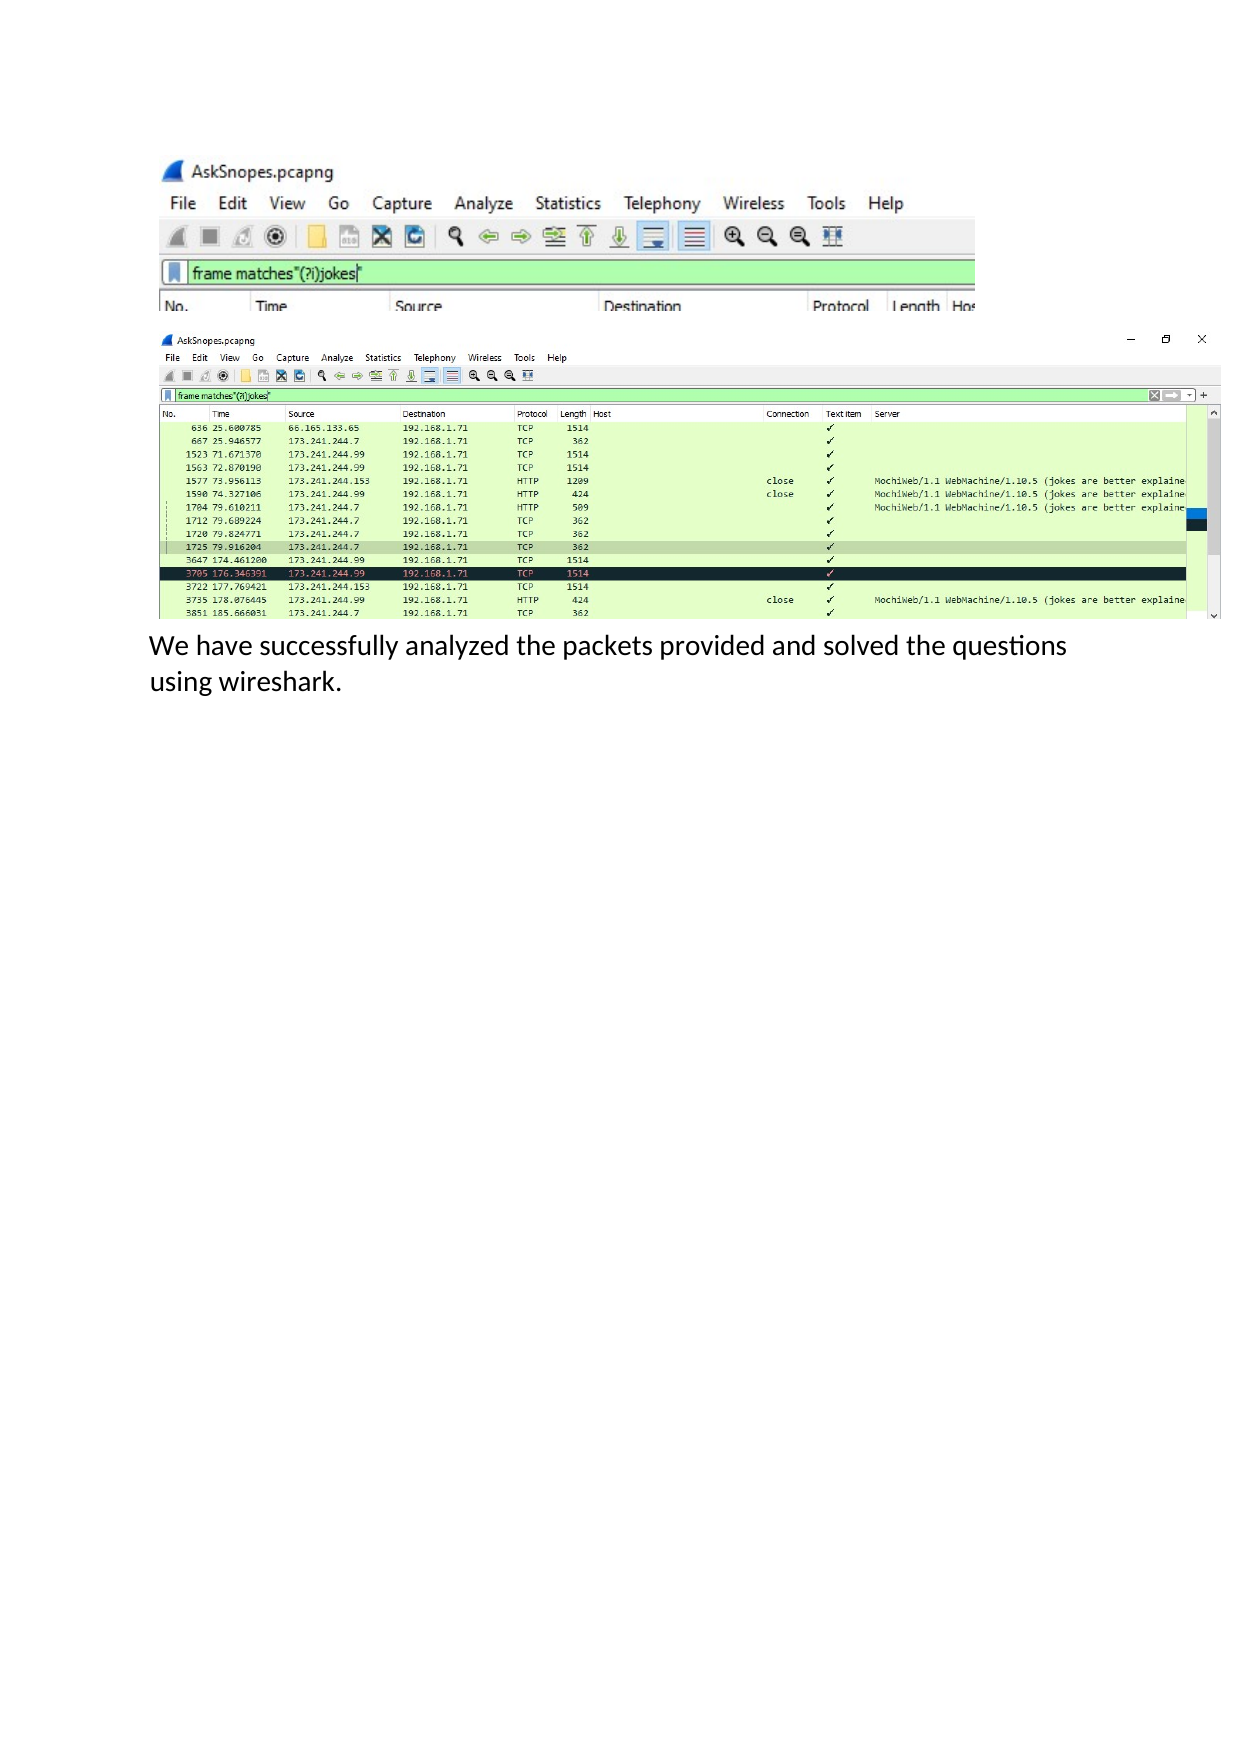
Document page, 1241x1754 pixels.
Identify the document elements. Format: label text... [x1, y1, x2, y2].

text We have successfully analyzed the packets provided and solved the questions using wireshark. [148, 627, 1088, 699]
picture [159, 155, 975, 311]
picture [159, 331, 1221, 619]
